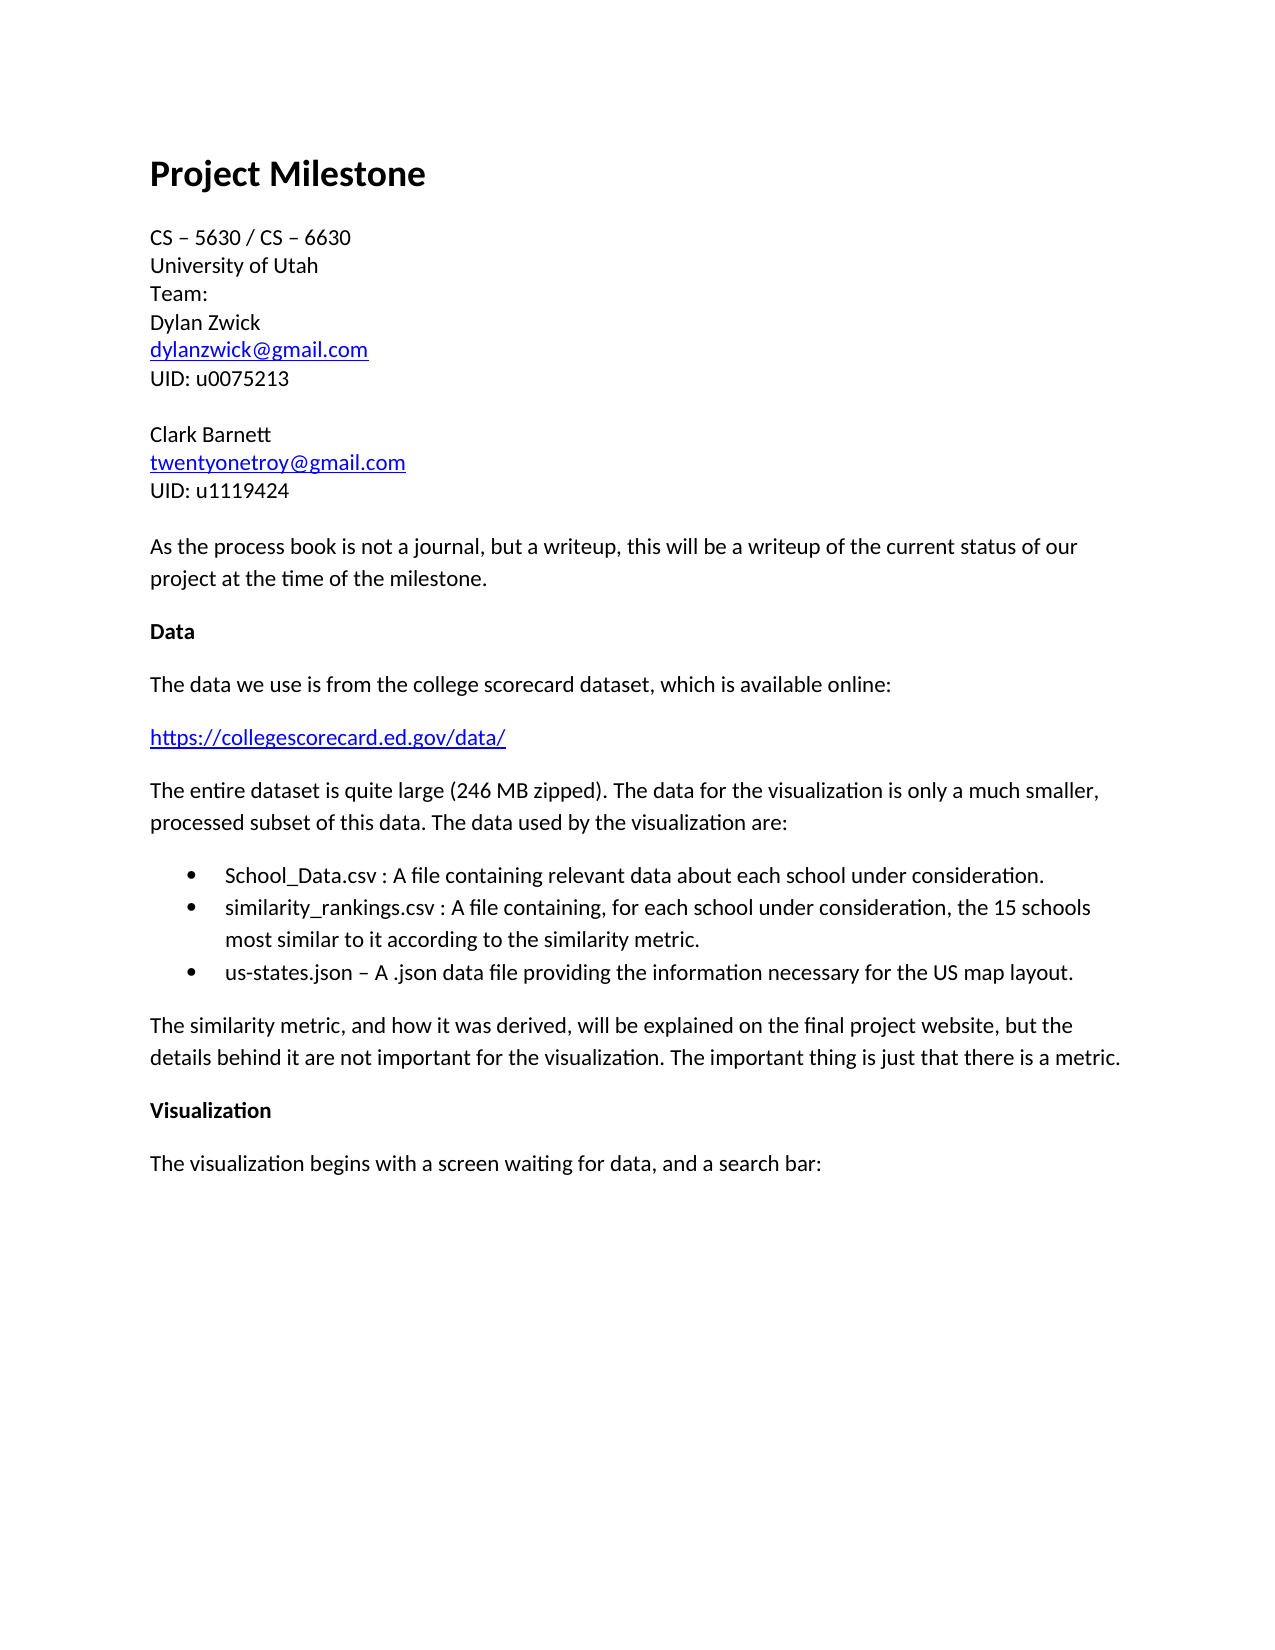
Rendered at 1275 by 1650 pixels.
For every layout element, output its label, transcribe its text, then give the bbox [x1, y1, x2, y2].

text The entire dataset is quite large (246 MB zipped). The data for the visualization is only a much smaller, processed subset of this data. The data used by the visualization are: [150, 776, 1125, 836]
text CS – 5630 / CS – 6630 [150, 223, 1125, 252]
text Clark Barnett [150, 420, 1125, 448]
text twentyonetroy@gmail.com [150, 448, 1125, 476]
text Visualization [150, 1096, 1125, 1124]
text The similarity metric, and how it was derived, will be explained on the final project website, but the details behind it are not important for the visualization. The important thing is just that there is a metric. [150, 1011, 1125, 1071]
text Dylan Zwick [150, 308, 1125, 336]
text dylanzwick@gmail.com [150, 336, 1125, 364]
text As the process book is not a journal, but a writeup, this will be a writeup of the current status of our project at the time of the milestone. [150, 532, 1125, 592]
text UID: u0075213 [150, 364, 1125, 392]
text Team: [150, 279, 1125, 308]
text University of Utah [150, 252, 1125, 279]
list School_Data.csv : A file containing relevant data about each school under consideration. [187, 861, 1125, 889]
text The visualization begins with a screen waiting for data, and a search bar: [150, 1149, 1125, 1177]
text https://collegescorecard.ed.gov/data/ [150, 723, 1125, 751]
list us-states.json – A .json data file providing the information necessary for the US map layout. [187, 958, 1125, 986]
text The data we use is from the college scorecard dataset, which is available online: [150, 670, 1125, 698]
list similarity_rankings.csv : A file containing, for each school under consideration, the 15 schools most similar to it according to the similarity metric. [187, 893, 1125, 954]
text Project Milestone [150, 150, 1125, 196]
text Data [150, 617, 1125, 645]
text UID: u1119424 [150, 476, 1125, 504]
